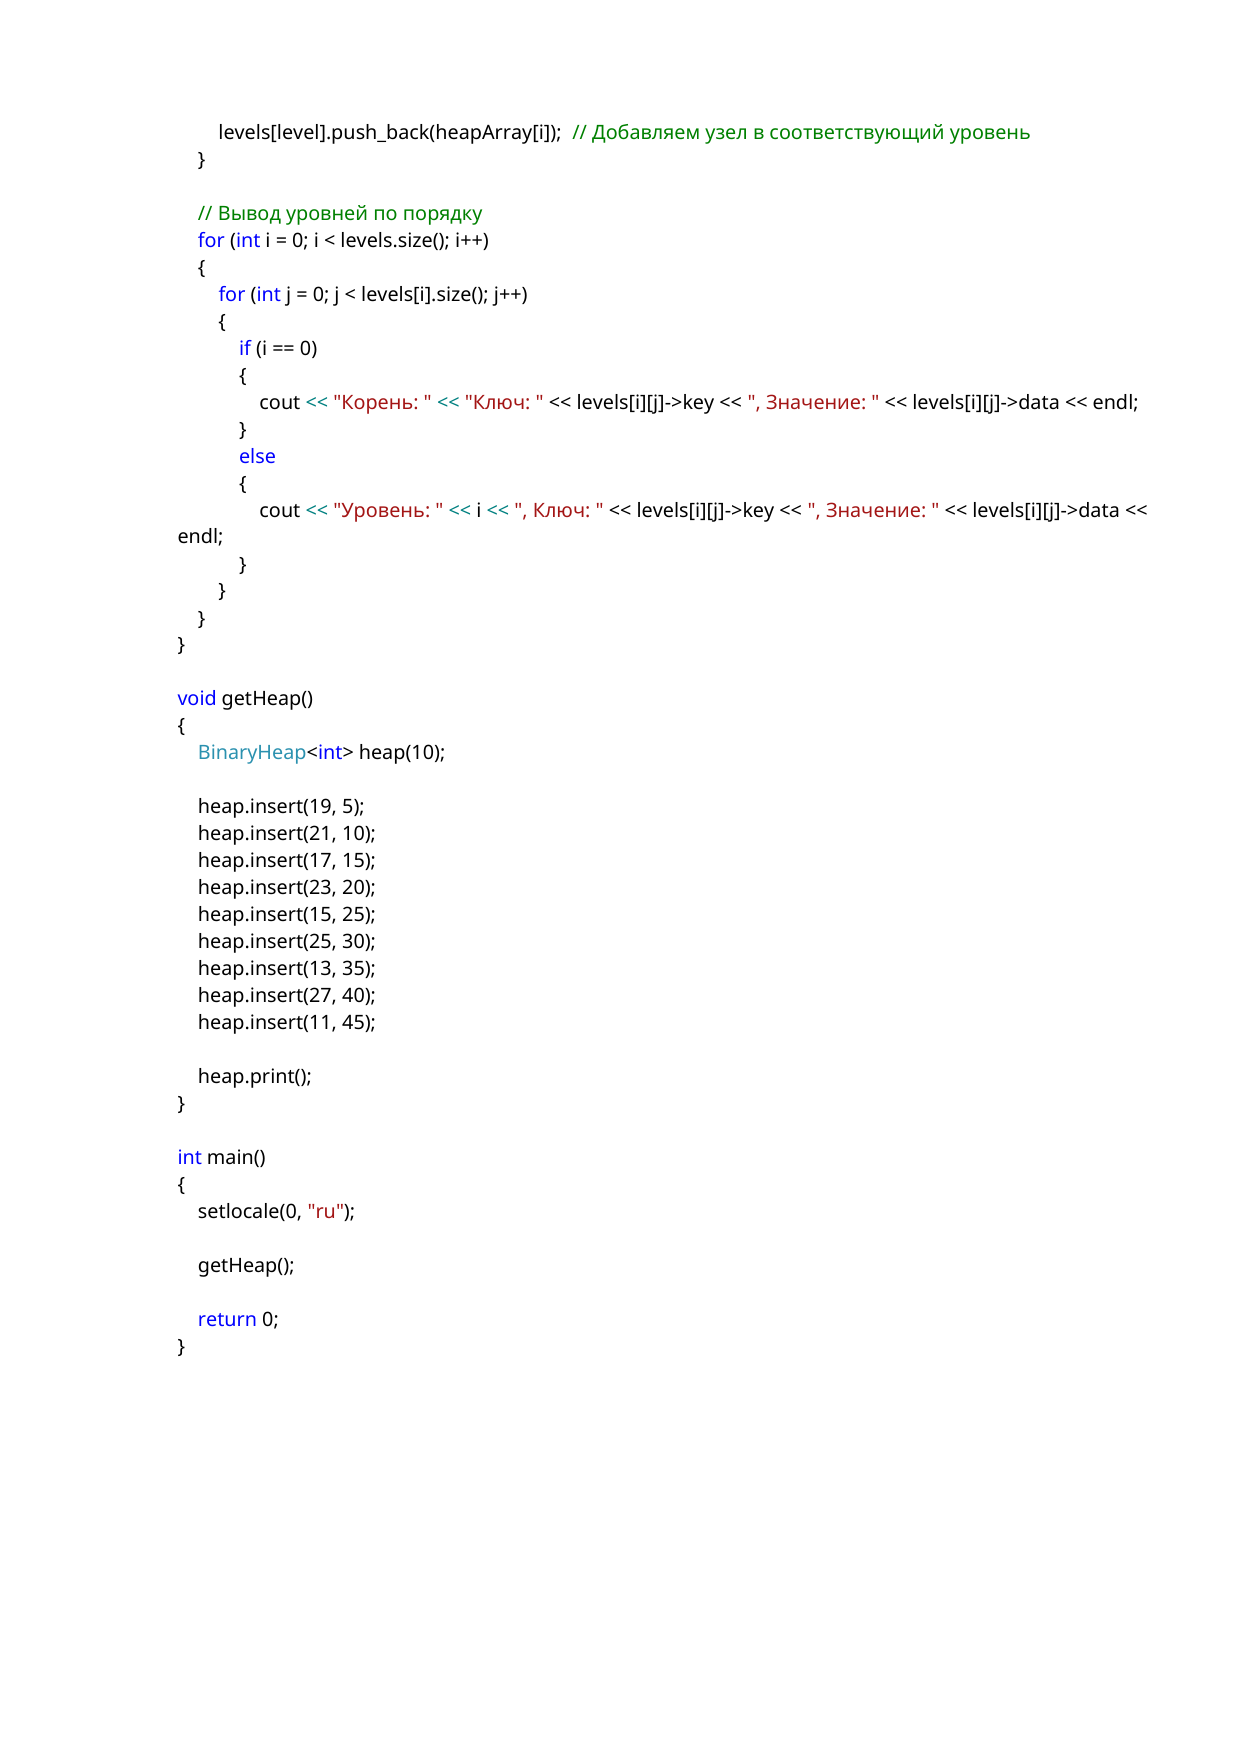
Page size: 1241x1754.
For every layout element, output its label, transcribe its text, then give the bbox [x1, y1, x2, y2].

text if (i == 0) [177, 334, 1152, 361]
text cout << "Уровень: " << i << ", Ключ: " << levels[i][j]->key << ", Значение: " << levels[i][j]->data << endl; [177, 496, 1152, 550]
text heap.insert(27, 40); [177, 981, 1152, 1008]
text void getHeap() [177, 685, 1152, 712]
text cout << "Корень: " << "Ключ: " << levels[i][j]->key << ", Значение: " << levels[i][j]->data << endl; [177, 388, 1152, 415]
text } [177, 550, 1152, 577]
text heap.insert(13, 35); [177, 954, 1152, 981]
text heap.insert(23, 20); [177, 873, 1152, 901]
text } [177, 631, 1152, 658]
text for (int j = 0; j < levels[i].size(); j++) [177, 280, 1152, 307]
text levels[level].push_back(heapArray[i]); // Добавляем узел в соответствующий уровень [177, 118, 1152, 145]
text int main() [177, 1143, 1152, 1170]
text // Вывод уровней по порядку [177, 199, 1152, 226]
text heap.insert(11, 45); [177, 1008, 1152, 1035]
text { [177, 712, 1152, 739]
text BinaryHeap<int> heap(10); [177, 739, 1152, 766]
text } [177, 145, 1152, 172]
text heap.insert(25, 30); [177, 927, 1152, 954]
text heap.insert(15, 25); [177, 901, 1152, 927]
text heap.insert(17, 15); [177, 847, 1152, 873]
text { [177, 469, 1152, 496]
text { [177, 1170, 1152, 1197]
text } [177, 1089, 1152, 1116]
text else [177, 442, 1152, 469]
text setlocale(0, "ru"); [177, 1197, 1152, 1224]
text { [177, 253, 1152, 280]
text return 0; [177, 1305, 1152, 1332]
text for (int i = 0; i < levels.size(); i++) [177, 226, 1152, 253]
text getHeap(); [177, 1251, 1152, 1278]
text } [177, 1332, 1152, 1359]
text { [177, 307, 1152, 334]
text { [177, 361, 1152, 388]
text } [177, 577, 1152, 604]
text } [177, 604, 1152, 631]
text heap.insert(21, 10); [177, 819, 1152, 847]
text heap.print(); [177, 1062, 1152, 1089]
text heap.insert(19, 5); [177, 793, 1152, 819]
text } [177, 415, 1152, 442]
